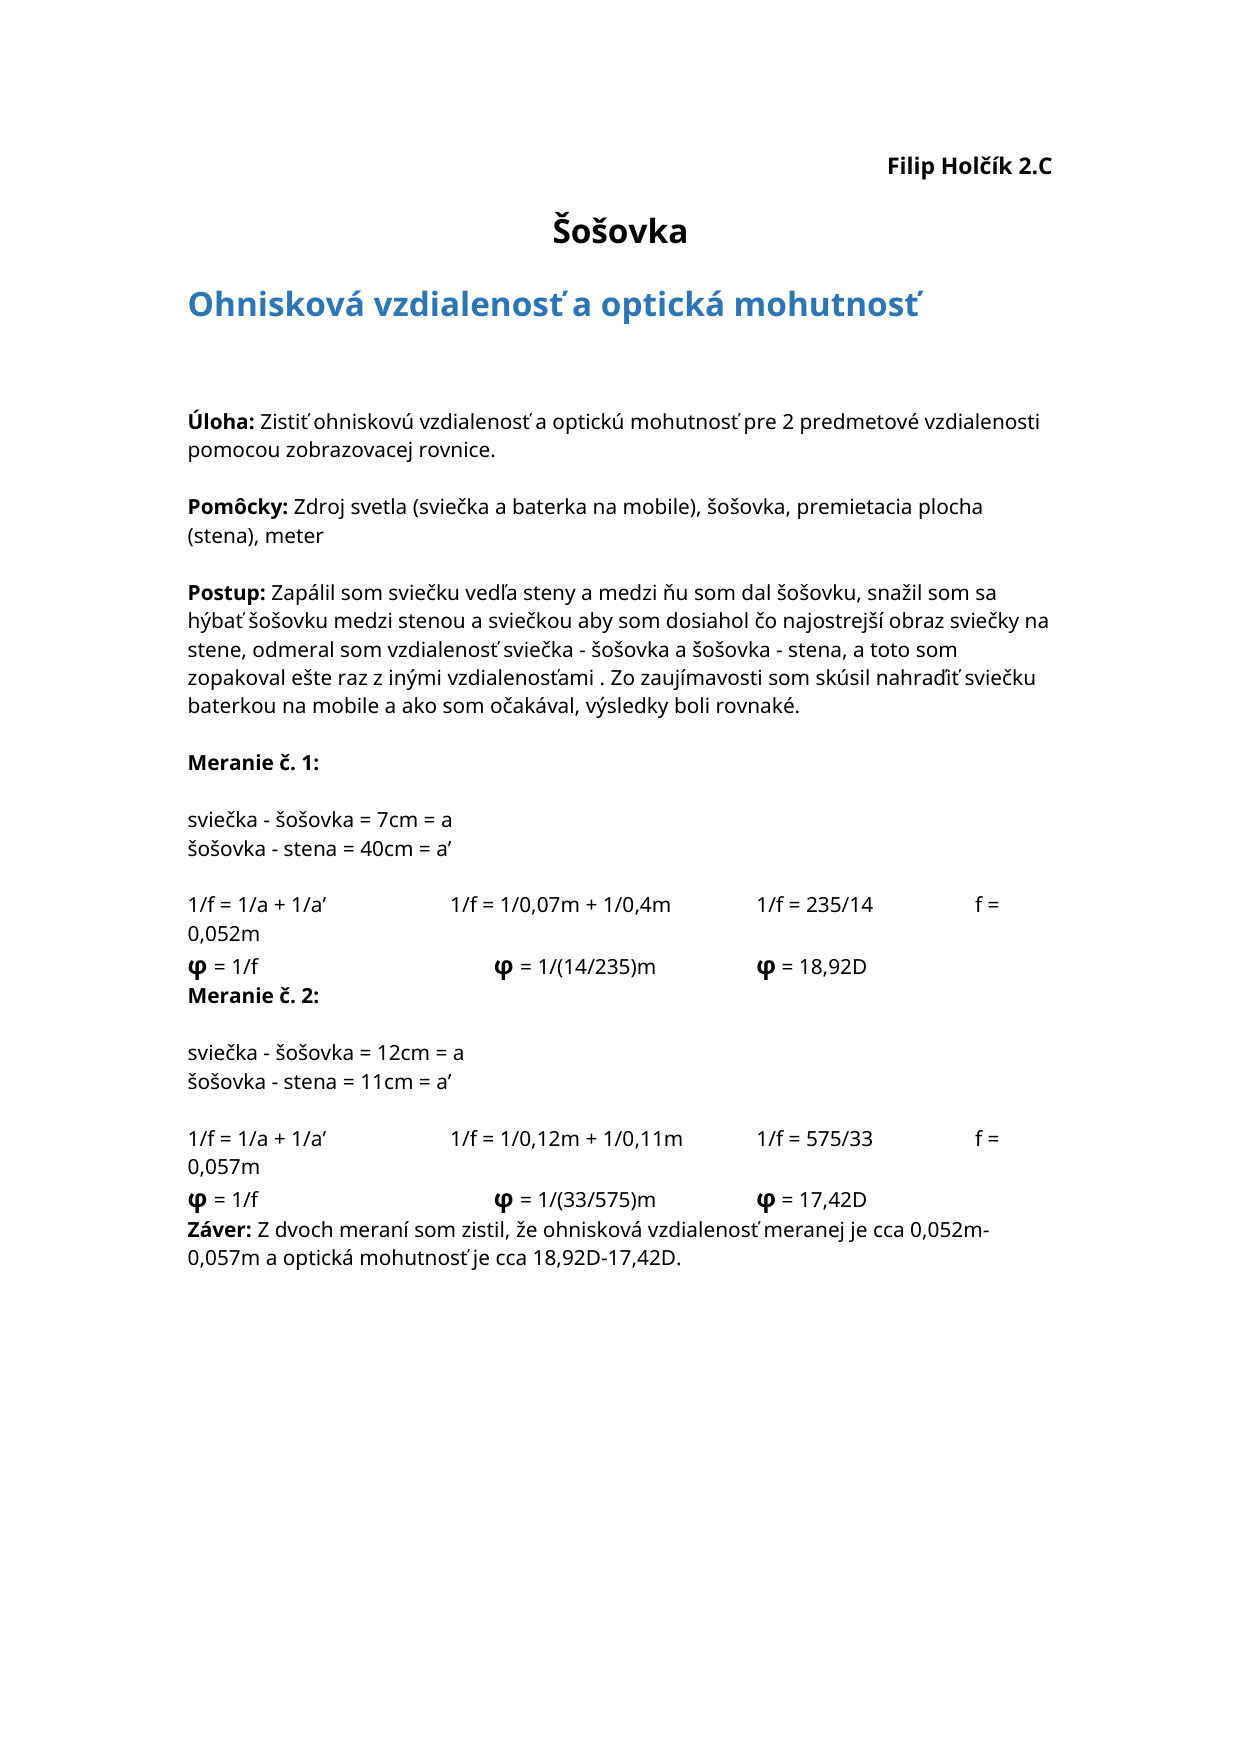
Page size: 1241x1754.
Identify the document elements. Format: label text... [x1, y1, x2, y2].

text φ = 1/f φ = 1/(14/235)m φ = 18,92D [187, 947, 1053, 982]
text Záver: Z dvoch meraní som zistil, že ohnisková vzdialenosť meranej je cca 0,052m-0,057m a optická mohutnosť je cca 18,92D-17,42D. [187, 1215, 1053, 1272]
subtitle Šošovka [187, 208, 1053, 254]
text šošovka - stena = 40cm = a’ [187, 834, 1053, 862]
text Pomôcky: Zdroj svetla (sviečka a baterka na mobile), šošovka, premietacia plocha (stena), meter [187, 492, 1053, 549]
text φ = 1/f φ = 1/(33/575)m φ = 17,42D [187, 1181, 1053, 1215]
subtitle Ohnisková vzdialenosť a optická mohutnosť [187, 281, 1053, 326]
text 1/f = 1/a + 1/a’ 1/f = 1/0,12m + 1/0,11m 1/f = 575/33 f = 0,057m [187, 1124, 1053, 1181]
text šošovka - stena = 11cm = a’ [187, 1067, 1053, 1095]
text sviečka - šošovka = 7cm = a [187, 805, 1053, 834]
text 1/f = 1/a + 1/a’ 1/f = 1/0,07m + 1/0,4m 1/f = 235/14 f = 0,052m [187, 891, 1053, 947]
text Meranie č. 1: [187, 748, 1053, 777]
text Úloha: Zistiť ohniskovú vzdialenosť a optickú mohutnosť pre 2 predmetové vzdialenosti pomocou zobrazovacej rovnice. [187, 407, 1053, 464]
text Postup: Zapálil som sviečku vedľa steny a medzi ňu som dal šošovku, snažil som sa hýbať šošovku medzi stenou a sviečkou aby som dosiahol čo najostrejší obraz sviečky na stene, odmeral som vzdialenosť sviečka - šošovka a šošovka - stena, a toto som zopakoval ešte raz z inými vzdialenosťami . Zo zaujímavosti som skúsil nahraďiť sviečku baterkou na mobile a ako som očakával, výsledky boli rovnaké. [187, 578, 1053, 720]
text sviečka - šošovka = 12cm = a [187, 1038, 1053, 1067]
text Filip Holčík 2.C [187, 150, 1053, 181]
text Meranie č. 2: [187, 982, 1053, 1010]
